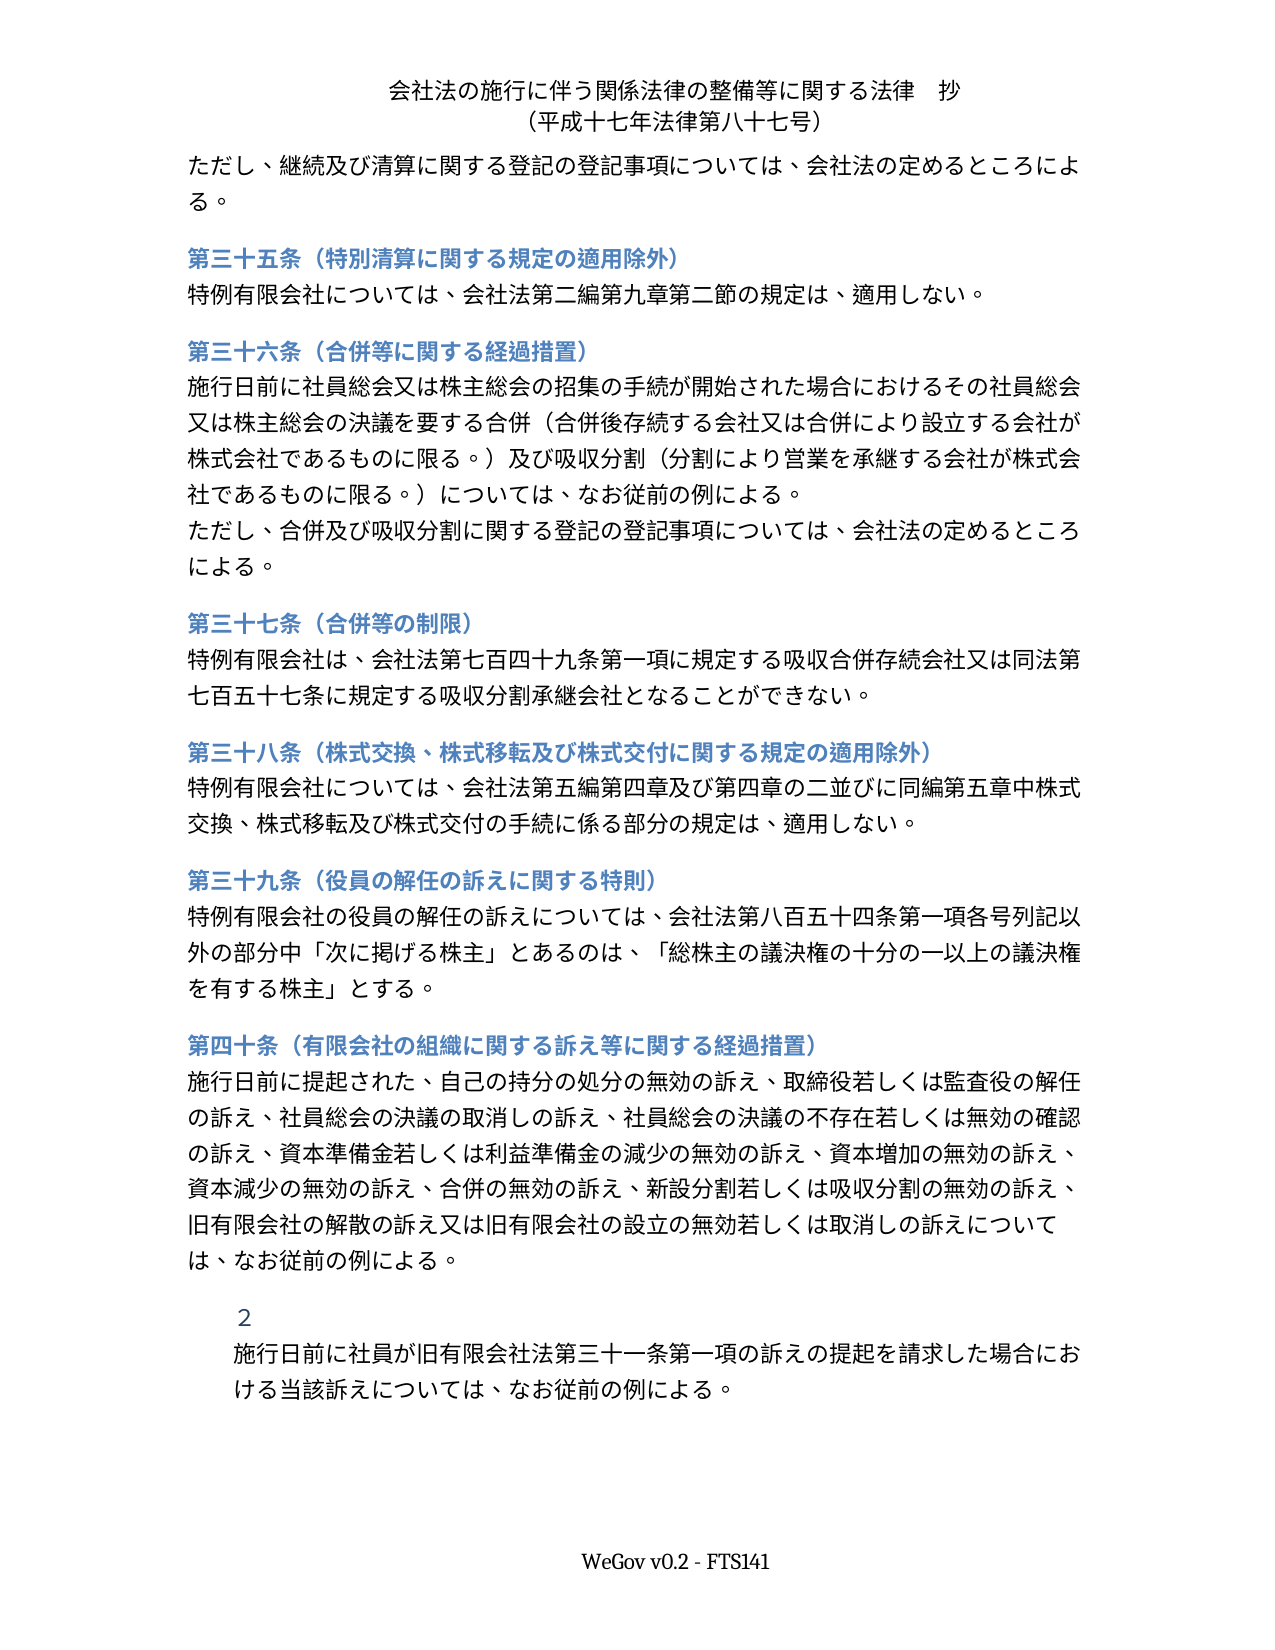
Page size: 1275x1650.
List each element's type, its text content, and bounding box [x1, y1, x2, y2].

subtitle ２ [233, 1302, 1087, 1333]
subtitle 第四十条（有限会社の組織に関する訴え等に関する経過措置） [187, 1030, 1087, 1061]
text 特例有限会社については、会社法第五編第四章及び第四章の二並びに同編第五章中株式交換、株式移転及び株式交付の手続に係る部分の規定は、適用しない。 [187, 772, 1087, 839]
subtitle 第三十五条（特別清算に関する規定の適用除外） [187, 243, 1087, 274]
text 施行日前に生じた旧有限会社法第六十九条第一項各号に掲げる事由により旧有限会社が解散した場合における第二条第一項の規定により存続する株式会社の継続及び清算については、なお従前の例による。 ただし、継続及び清算に関する登記の登記事項については、会社法の定めるところによる。 [187, 150, 1087, 217]
text 施行日前に提起された、自己の持分の処分の無効の訴え、取締役若しくは監査役の解任の訴え、社員総会の決議の取消しの訴え、社員総会の決議の不存在若しくは無効の確認の訴え、資本準備金若しくは利益準備金の減少の無効の訴え、資本増加の無効の訴え、資本減少の無効の訴え、合併の無効の訴え、新設分割若しくは吸収分割の無効の訴え、旧有限会社の解散の訴え又は旧有限会社の設立の無効若しくは取消しの訴えについては、なお従前の例による。 [187, 1066, 1087, 1277]
text 特例有限会社の役員の解任の訴えについては、会社法第八百五十四条第一項各号列記以外の部分中「次に掲げる株主」とあるのは、「総株主の議決権の十分の一以上の議決権を有する株主」とする。 [187, 901, 1087, 1004]
text 施行日前に社員総会又は株主総会の招集の手続が開始された場合におけるその社員総会又は株主総会の決議を要する合併（合併後存続する会社又は合併により設立する会社が株式会社であるものに限る。）及び吸収分割（分割により営業を承継する会社が株式会社であるものに限る。）については、なお従前の例による。 ただし、合併及び吸収分割に関する登記の登記事項については、会社法の定めるところによる。 [187, 371, 1087, 582]
subtitle 第三十六条（合併等に関する経過措置） [187, 335, 1087, 367]
text 特例有限会社は、会社法第七百四十九条第一項に規定する吸収合併存続会社又は同法第七百五十七条に規定する吸収分割承継会社となることができない。 [187, 644, 1087, 711]
text 特例有限会社については、会社法第二編第九章第二節の規定は、適用しない。 [187, 279, 1087, 310]
subtitle 第三十八条（株式交換、株式移転及び株式交付に関する規定の適用除外） [187, 736, 1087, 768]
subtitle 第三十九条（役員の解任の訴えに関する特則） [187, 865, 1087, 896]
subtitle 第三十七条（合併等の制限） [187, 608, 1087, 639]
text 施行日前に社員が旧有限会社法第三十一条第一項の訴えの提起を請求した場合における当該訴えについては、なお従前の例による。 [233, 1338, 1087, 1405]
